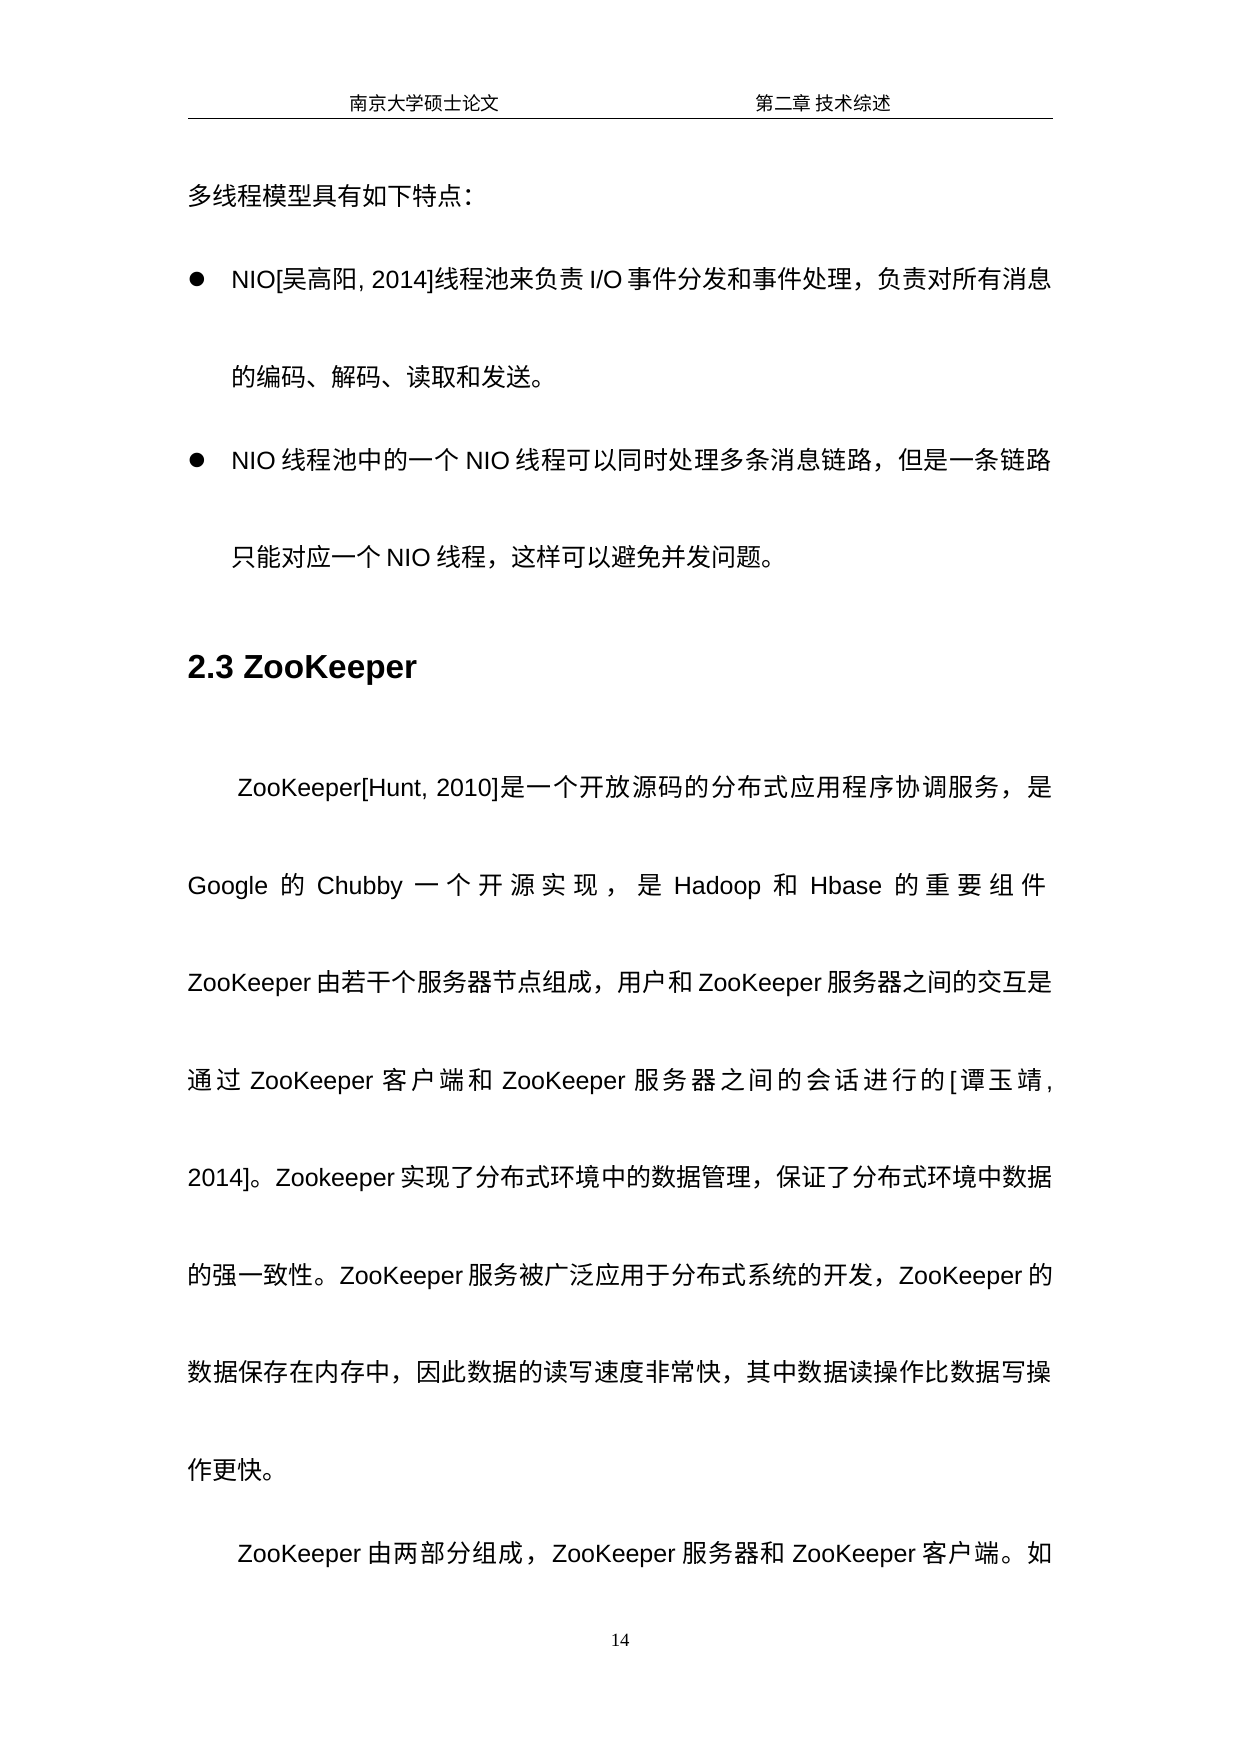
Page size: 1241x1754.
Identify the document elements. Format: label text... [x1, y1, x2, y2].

text ZooKeeper[Hunt, 2010]是一个开放源码的分布式应用程序协调服务，是Google的Chubby一个开源实现，是Hadoop和Hbase的重要组件。ZooKeeper由若干个服务器节点组成，用户和ZooKeeper服务器之间的交互是通过ZooKeeper客户端和ZooKeeper服务器之间的会话进行的[谭玉靖, 2014]。Zookeeper实现了分布式环境中的数据管理，保证了分布式环境中数据的强一致性。ZooKeeper服务被广泛应用于分布式系统的开发，ZooKeeper的数据保存在内存中，因此数据的读写速度非常快，其中数据读操作比数据写操作更快。 [187, 753, 1053, 1501]
text 图2.3描述了Netty的Reactor多线程模型，多个客户端同时连接Reactor，Acceptor线程实现客户端的多路复用功能，Dispatcher分发器将I/O事件分发到专门处理I/O事件的线程池中，该线程池完成事件分发和事件处理。多线程模型具有如下特点： [187, 162, 1053, 227]
subtitle 2.3 ZooKeeper [187, 633, 1053, 698]
list NIO线程池中的一个NIO线程可以同时处理多条消息链路，但是一条链路只能对应一个NIO线程，这样可以避免并发问题。 [187, 426, 1053, 588]
list NIO[吴高阳, 2014]线程池来负责I/O事件分发和事件处理，负责对所有消息的编码、解码、读取和发送。 [187, 245, 1053, 408]
